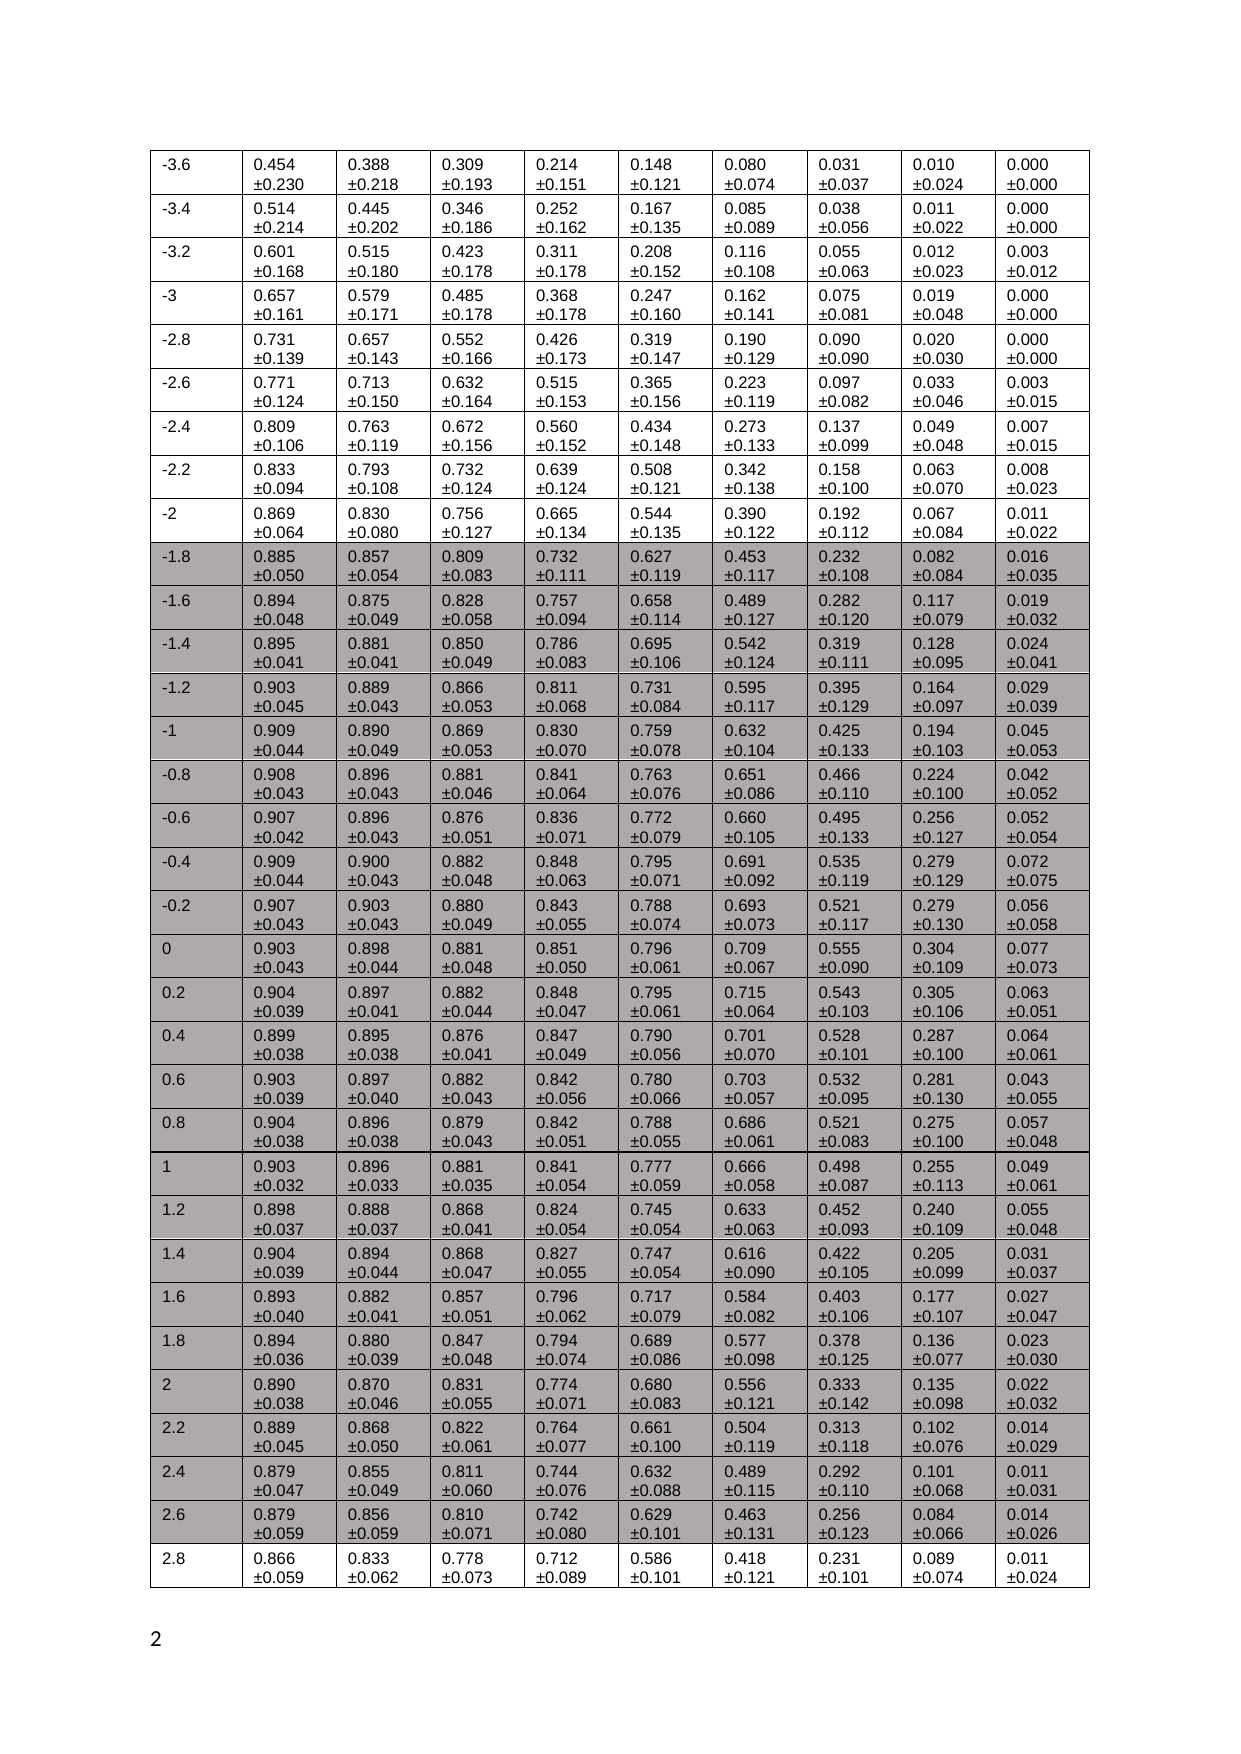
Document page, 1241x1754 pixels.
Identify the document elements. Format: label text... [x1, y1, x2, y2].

table_cell 0.857 ±0.051 [431, 1283, 524, 1326]
table_cell 0.304 ±0.109 [902, 935, 995, 977]
table_cell 0.031 ±0.037 [808, 151, 901, 193]
table_cell 1 [151, 1153, 242, 1195]
table_cell 0.137 ±0.099 [808, 412, 901, 455]
table_cell -1 [151, 717, 242, 759]
table_cell 0.019 ±0.048 [902, 282, 995, 324]
table_cell 0.868 ±0.050 [337, 1414, 430, 1456]
table_cell 0.011 ±0.024 [996, 1544, 1089, 1587]
table_cell 0.305 ±0.106 [902, 978, 995, 1021]
table_cell 0.208 ±0.152 [619, 238, 712, 281]
table_cell -1.6 [151, 586, 242, 629]
table_cell 0.544 ±0.135 [619, 499, 712, 542]
table_cell -3.6 [151, 151, 242, 193]
table_cell 0.543 ±0.103 [808, 978, 901, 1021]
table_cell 0.882 ±0.044 [431, 978, 524, 1021]
table_cell 0.020 ±0.030 [902, 325, 995, 368]
table_cell 0.000 ±0.000 [996, 282, 1089, 324]
table_cell 2 [151, 1370, 242, 1413]
table_cell 0.795 ±0.071 [619, 848, 712, 890]
table_cell 0.903 ±0.032 [243, 1153, 336, 1195]
table_cell 0 [151, 935, 242, 977]
table_cell 0.378 ±0.125 [808, 1327, 901, 1369]
table_cell 0.868 ±0.047 [431, 1240, 524, 1282]
table_cell 0.453 ±0.117 [713, 543, 807, 585]
table_cell 0.895 ±0.038 [337, 1022, 430, 1064]
table_cell 0.847 ±0.049 [525, 1022, 618, 1064]
table_cell 0.824 ±0.054 [525, 1196, 618, 1238]
table_cell 0.045 ±0.053 [996, 717, 1089, 759]
table_cell 0.368 ±0.178 [525, 282, 618, 324]
table_cell 0.657 ±0.143 [337, 325, 430, 368]
table_cell 0.090 ±0.090 [808, 325, 901, 368]
table_cell 1.2 [151, 1196, 242, 1238]
table_cell 0.014 ±0.026 [996, 1501, 1089, 1543]
table_cell 0.084 ±0.066 [902, 1501, 995, 1543]
table_cell 0.584 ±0.082 [713, 1283, 807, 1326]
table_cell 0.827 ±0.055 [525, 1240, 618, 1282]
table_cell 0.579 ±0.171 [337, 282, 430, 324]
table_cell 0.882 ±0.043 [431, 1065, 524, 1108]
table_cell 0.888 ±0.037 [337, 1196, 430, 1238]
table_cell 0.029 ±0.039 [996, 674, 1089, 716]
table_cell 0.162 ±0.141 [713, 282, 807, 324]
table_cell 0.342 ±0.138 [713, 456, 807, 498]
table_cell 0.894 ±0.036 [243, 1327, 336, 1369]
table_cell 0.311 ±0.178 [525, 238, 618, 281]
table_cell -0.6 [151, 804, 242, 847]
table_cell 0.282 ±0.120 [808, 586, 901, 629]
table_cell 0.780 ±0.066 [619, 1065, 712, 1108]
table_cell 0.756 ±0.127 [431, 499, 524, 542]
table_cell 0.632 ±0.164 [431, 369, 524, 411]
table_cell 0.495 ±0.133 [808, 804, 901, 847]
table_cell 0.067 ±0.084 [902, 499, 995, 542]
table_cell 0.275 ±0.100 [902, 1109, 995, 1151]
table_cell 0.577 ±0.098 [713, 1327, 807, 1369]
table_cell 0.843 ±0.055 [525, 891, 618, 934]
table_cell 0.866 ±0.059 [243, 1544, 336, 1587]
table_cell 0.680 ±0.083 [619, 1370, 712, 1413]
table_cell -2.4 [151, 412, 242, 455]
table_cell 0.909 ±0.044 [243, 848, 336, 890]
table_cell 0.542 ±0.124 [713, 630, 807, 672]
table_cell 0.763 ±0.119 [337, 412, 430, 455]
table_cell 0.731 ±0.139 [243, 325, 336, 368]
table_cell 0.693 ±0.073 [713, 891, 807, 934]
table_cell 0.713 ±0.150 [337, 369, 430, 411]
table_cell 0.903 ±0.045 [243, 674, 336, 716]
table_cell -3.2 [151, 238, 242, 281]
table_cell 0.709 ±0.067 [713, 935, 807, 977]
table_cell 0.097 ±0.082 [808, 369, 901, 411]
table_cell 0.205 ±0.099 [902, 1240, 995, 1282]
table_cell 0.390 ±0.122 [713, 499, 807, 542]
table_cell 0.793 ±0.108 [337, 456, 430, 498]
table_cell 0.657 ±0.161 [243, 282, 336, 324]
table_cell 0.757 ±0.094 [525, 586, 618, 629]
table_cell 0.556 ±0.121 [713, 1370, 807, 1413]
table_cell 0.011 ±0.022 [996, 499, 1089, 542]
table_cell 0.595 ±0.117 [713, 674, 807, 716]
table_cell 0.528 ±0.101 [808, 1022, 901, 1064]
table_cell 0.851 ±0.050 [525, 935, 618, 977]
table_cell 0.822 ±0.061 [431, 1414, 524, 1456]
table_cell 0.014 ±0.029 [996, 1414, 1089, 1456]
table_cell 0.128 ±0.095 [902, 630, 995, 672]
table_cell 0.255 ±0.113 [902, 1153, 995, 1195]
table_cell 0.833 ±0.062 [337, 1544, 430, 1587]
table_cell 0.489 ±0.115 [713, 1457, 807, 1500]
table_cell 0.810 ±0.071 [431, 1501, 524, 1543]
table_cell 0.033 ±0.046 [902, 369, 995, 411]
table_cell 0.715 ±0.064 [713, 978, 807, 1021]
table_cell 0.010 ±0.024 [902, 151, 995, 193]
table_cell 0.586 ±0.101 [619, 1544, 712, 1587]
table_cell 0.6 [151, 1065, 242, 1108]
table_cell 0.445 ±0.202 [337, 195, 430, 237]
table_cell 0.080 ±0.074 [713, 151, 807, 193]
table_cell 0.875 ±0.049 [337, 586, 430, 629]
table_cell 0.252 ±0.162 [525, 195, 618, 237]
table_cell 0.319 ±0.147 [619, 325, 712, 368]
table_cell 0.903 ±0.039 [243, 1065, 336, 1108]
table_cell 0.052 ±0.054 [996, 804, 1089, 847]
table_cell 0.190 ±0.129 [713, 325, 807, 368]
table_cell 0.177 ±0.107 [902, 1283, 995, 1326]
table_cell 0.514 ±0.214 [243, 195, 336, 237]
table_cell 0.247 ±0.160 [619, 282, 712, 324]
table_cell 0.466 ±0.110 [808, 761, 901, 803]
table_cell 0.049 ±0.048 [902, 412, 995, 455]
table_cell -2.6 [151, 369, 242, 411]
table_cell 0.055 ±0.048 [996, 1196, 1089, 1238]
table_cell 0.240 ±0.109 [902, 1196, 995, 1238]
table_cell 0.842 ±0.051 [525, 1109, 618, 1151]
table_cell 0.313 ±0.118 [808, 1414, 901, 1456]
table_cell 0.552 ±0.166 [431, 325, 524, 368]
table_cell 0.4 [151, 1022, 242, 1064]
table_cell 0.064 ±0.061 [996, 1022, 1089, 1064]
table_cell 0.764 ±0.077 [525, 1414, 618, 1456]
table_cell -3.4 [151, 195, 242, 237]
table_cell 0.870 ±0.046 [337, 1370, 430, 1413]
table_cell 0.560 ±0.152 [525, 412, 618, 455]
table_cell 0.856 ±0.059 [337, 1501, 430, 1543]
table_cell 0.896 ±0.043 [337, 804, 430, 847]
table_cell 0.117 ±0.079 [902, 586, 995, 629]
table_cell 0.904 ±0.038 [243, 1109, 336, 1151]
table_cell 0.795 ±0.061 [619, 978, 712, 1021]
table_cell 0.896 ±0.043 [337, 761, 430, 803]
table_cell 0.426 ±0.173 [525, 325, 618, 368]
table_cell 0.504 ±0.119 [713, 1414, 807, 1456]
table_cell 0.731 ±0.084 [619, 674, 712, 716]
table_cell 0.732 ±0.111 [525, 543, 618, 585]
table_cell 0.007 ±0.015 [996, 412, 1089, 455]
table_cell 0.601 ±0.168 [243, 238, 336, 281]
table_cell 0.896 ±0.033 [337, 1153, 430, 1195]
table_cell 0.811 ±0.068 [525, 674, 618, 716]
table_cell 0.831 ±0.055 [431, 1370, 524, 1413]
table_cell 0.192 ±0.112 [808, 499, 901, 542]
table_cell 0.830 ±0.080 [337, 499, 430, 542]
table_cell 0.256 ±0.127 [902, 804, 995, 847]
table_cell 0.894 ±0.044 [337, 1240, 430, 1282]
table_cell 0.346 ±0.186 [431, 195, 524, 237]
table_cell 0.365 ±0.156 [619, 369, 712, 411]
table_cell 0.042 ±0.052 [996, 761, 1089, 803]
table_cell 0.627 ±0.119 [619, 543, 712, 585]
table_cell -2.8 [151, 325, 242, 368]
table_cell 0.695 ±0.106 [619, 630, 712, 672]
table_cell 0.732 ±0.124 [431, 456, 524, 498]
table_cell 0.077 ±0.073 [996, 935, 1089, 977]
table_cell 0.423 ±0.178 [431, 238, 524, 281]
table_cell 1.8 [151, 1327, 242, 1369]
table_cell 0.256 ±0.123 [808, 1501, 901, 1543]
table_cell 0.024 ±0.041 [996, 630, 1089, 672]
table_cell 0.011 ±0.022 [902, 195, 995, 237]
table_cell 0.866 ±0.053 [431, 674, 524, 716]
table_cell 0.885 ±0.050 [243, 543, 336, 585]
table_cell 0.148 ±0.121 [619, 151, 712, 193]
table_cell 0.223 ±0.119 [713, 369, 807, 411]
table_cell 0.893 ±0.040 [243, 1283, 336, 1326]
table_cell 2.6 [151, 1501, 242, 1543]
table_cell 0.158 ±0.100 [808, 456, 901, 498]
table_cell 0.395 ±0.129 [808, 674, 901, 716]
table_cell 0.898 ±0.037 [243, 1196, 336, 1238]
table_cell 0.049 ±0.061 [996, 1153, 1089, 1195]
table_cell 0.055 ±0.063 [808, 238, 901, 281]
table_cell 0.463 ±0.131 [713, 1501, 807, 1543]
table_cell 0.908 ±0.043 [243, 761, 336, 803]
table_cell 0.224 ±0.100 [902, 761, 995, 803]
table_cell 0.842 ±0.056 [525, 1065, 618, 1108]
table_cell 0.660 ±0.105 [713, 804, 807, 847]
table_cell 0.841 ±0.054 [525, 1153, 618, 1195]
table_cell 0.850 ±0.049 [431, 630, 524, 672]
table_cell 0.876 ±0.051 [431, 804, 524, 847]
table_cell 0.691 ±0.092 [713, 848, 807, 890]
table_cell 0.232 ±0.108 [808, 543, 901, 585]
table_cell 0.003 ±0.012 [996, 238, 1089, 281]
table_cell 0.841 ±0.064 [525, 761, 618, 803]
table_cell 0.809 ±0.083 [431, 543, 524, 585]
table_cell 0.031 ±0.037 [996, 1240, 1089, 1282]
table_cell 0.102 ±0.076 [902, 1414, 995, 1456]
table_cell 0.489 ±0.127 [713, 586, 807, 629]
table_cell 0.763 ±0.076 [619, 761, 712, 803]
table_cell 0.788 ±0.074 [619, 891, 712, 934]
table_cell 0.772 ±0.079 [619, 804, 712, 847]
table_cell 0.508 ±0.121 [619, 456, 712, 498]
table_cell 0.903 ±0.043 [243, 935, 336, 977]
table_cell 0.135 ±0.098 [902, 1370, 995, 1413]
table_cell 0.022 ±0.032 [996, 1370, 1089, 1413]
table_cell 0.038 ±0.056 [808, 195, 901, 237]
table_cell 0.882 ±0.041 [337, 1283, 430, 1326]
table_cell 0.661 ±0.100 [619, 1414, 712, 1456]
table_cell 0.521 ±0.117 [808, 891, 901, 934]
table_cell 0.777 ±0.059 [619, 1153, 712, 1195]
table_cell 0.903 ±0.043 [337, 891, 430, 934]
table_cell 0.778 ±0.073 [431, 1544, 524, 1587]
table_cell 0.665 ±0.134 [525, 499, 618, 542]
table_cell -3 [151, 282, 242, 324]
table_cell 0.043 ±0.055 [996, 1065, 1089, 1108]
table_cell 0.701 ±0.070 [713, 1022, 807, 1064]
table_cell 0.056 ±0.058 [996, 891, 1089, 934]
table_cell 0.434 ±0.148 [619, 412, 712, 455]
table_cell 0.900 ±0.043 [337, 848, 430, 890]
table_cell -1.8 [151, 543, 242, 585]
table_cell 0.811 ±0.060 [431, 1457, 524, 1500]
table_cell 0.672 ±0.156 [431, 412, 524, 455]
table_cell 0.897 ±0.041 [337, 978, 430, 1021]
table_cell 0.744 ±0.076 [525, 1457, 618, 1500]
table_cell 0.231 ±0.101 [808, 1544, 901, 1587]
table_cell 0.019 ±0.032 [996, 586, 1089, 629]
table_cell 0.136 ±0.077 [902, 1327, 995, 1369]
table_cell -2.2 [151, 456, 242, 498]
table_cell 0.889 ±0.043 [337, 674, 430, 716]
table_cell 0.895 ±0.041 [243, 630, 336, 672]
table_cell 0.027 ±0.047 [996, 1283, 1089, 1326]
table_cell 0.164 ±0.097 [902, 674, 995, 716]
table_cell 0.279 ±0.130 [902, 891, 995, 934]
table_cell 0.075 ±0.081 [808, 282, 901, 324]
table_cell 0.890 ±0.038 [243, 1370, 336, 1413]
table_cell 0.881 ±0.048 [431, 935, 524, 977]
table_cell 0.279 ±0.129 [902, 848, 995, 890]
table_cell 2.4 [151, 1457, 242, 1500]
table_cell 0.899 ±0.038 [243, 1022, 336, 1064]
table_cell 0.796 ±0.062 [525, 1283, 618, 1326]
table_cell 2.2 [151, 1414, 242, 1456]
table_cell 0.881 ±0.035 [431, 1153, 524, 1195]
table_cell 0.194 ±0.103 [902, 717, 995, 759]
table_cell 0.454 ±0.230 [243, 151, 336, 193]
table_cell 0.881 ±0.041 [337, 630, 430, 672]
table_cell -1.4 [151, 630, 242, 672]
table_cell 0.292 ±0.110 [808, 1457, 901, 1500]
table_cell 0.857 ±0.054 [337, 543, 430, 585]
table_cell 0.319 ±0.111 [808, 630, 901, 672]
table_cell 0.868 ±0.041 [431, 1196, 524, 1238]
table_cell 0.790 ±0.056 [619, 1022, 712, 1064]
table_cell 2.8 [151, 1544, 242, 1587]
table_cell 0.000 ±0.000 [996, 195, 1089, 237]
table_cell 0.833 ±0.094 [243, 456, 336, 498]
table_cell 0.882 ±0.048 [431, 848, 524, 890]
table_cell 0.012 ±0.023 [902, 238, 995, 281]
table_cell 1.4 [151, 1240, 242, 1282]
table_cell 0.418 ±0.121 [713, 1544, 807, 1587]
table_cell 0.869 ±0.053 [431, 717, 524, 759]
table_cell 0.904 ±0.039 [243, 1240, 336, 1282]
table_cell 0.898 ±0.044 [337, 935, 430, 977]
table_cell 0.388 ±0.218 [337, 151, 430, 193]
table_cell 0.855 ±0.049 [337, 1457, 430, 1500]
table_cell 0.836 ±0.071 [525, 804, 618, 847]
table_cell 0.616 ±0.090 [713, 1240, 807, 1282]
table_cell 0.689 ±0.086 [619, 1327, 712, 1369]
table_cell 0.796 ±0.061 [619, 935, 712, 977]
table_cell 0.788 ±0.055 [619, 1109, 712, 1151]
table_cell 0.2 [151, 978, 242, 1021]
table_cell 0.000 ±0.000 [996, 325, 1089, 368]
table_cell -0.8 [151, 761, 242, 803]
table_cell -2 [151, 499, 242, 542]
table_cell 0.639 ±0.124 [525, 456, 618, 498]
table_cell 0.011 ±0.031 [996, 1457, 1089, 1500]
table_cell 0.907 ±0.042 [243, 804, 336, 847]
table_cell 0.809 ±0.106 [243, 412, 336, 455]
table_cell 0.063 ±0.070 [902, 456, 995, 498]
table_cell 0.085 ±0.089 [713, 195, 807, 237]
table_cell 0.521 ±0.083 [808, 1109, 901, 1151]
table_cell 0.515 ±0.180 [337, 238, 430, 281]
table_cell 1.6 [151, 1283, 242, 1326]
table_cell 0.333 ±0.142 [808, 1370, 901, 1413]
table_cell 0.848 ±0.063 [525, 848, 618, 890]
table_cell 0.555 ±0.090 [808, 935, 901, 977]
table_cell 0.712 ±0.089 [525, 1544, 618, 1587]
table_cell 0.000 ±0.000 [996, 151, 1089, 193]
table_cell 0.498 ±0.087 [808, 1153, 901, 1195]
table_cell 0.771 ±0.124 [243, 369, 336, 411]
table_cell 0.214 ±0.151 [525, 151, 618, 193]
table_cell 0.880 ±0.049 [431, 891, 524, 934]
table_cell 0.847 ±0.048 [431, 1327, 524, 1369]
table_cell 0.003 ±0.015 [996, 369, 1089, 411]
table_cell 0.759 ±0.078 [619, 717, 712, 759]
table_cell 0.273 ±0.133 [713, 412, 807, 455]
table_cell 0.848 ±0.047 [525, 978, 618, 1021]
table_cell 0.830 ±0.070 [525, 717, 618, 759]
table_cell 0.072 ±0.075 [996, 848, 1089, 890]
table_cell 0.909 ±0.044 [243, 717, 336, 759]
table_cell 0.403 ±0.106 [808, 1283, 901, 1326]
table_cell 0.309 ±0.193 [431, 151, 524, 193]
table_cell 0.167 ±0.135 [619, 195, 712, 237]
table_cell 0.717 ±0.079 [619, 1283, 712, 1326]
table_cell 0.101 ±0.068 [902, 1457, 995, 1500]
table_cell 0.896 ±0.038 [337, 1109, 430, 1151]
table_cell 0.889 ±0.045 [243, 1414, 336, 1456]
table_cell 0.485 ±0.178 [431, 282, 524, 324]
table_cell -1.2 [151, 674, 242, 716]
table_cell 0.879 ±0.043 [431, 1109, 524, 1151]
table_cell 0.016 ±0.035 [996, 543, 1089, 585]
table_cell 0.703 ±0.057 [713, 1065, 807, 1108]
table_cell 0.287 ±0.100 [902, 1022, 995, 1064]
table_cell 0.632 ±0.104 [713, 717, 807, 759]
table_cell 0.057 ±0.048 [996, 1109, 1089, 1151]
table_cell 0.890 ±0.049 [337, 717, 430, 759]
table_cell 0.089 ±0.074 [902, 1544, 995, 1587]
table_cell 0.894 ±0.048 [243, 586, 336, 629]
table_cell 0.535 ±0.119 [808, 848, 901, 890]
table_cell 0.876 ±0.041 [431, 1022, 524, 1064]
table_cell 0.281 ±0.130 [902, 1065, 995, 1108]
table_cell 0.8 [151, 1109, 242, 1151]
table_cell 0.742 ±0.080 [525, 1501, 618, 1543]
table_cell 0.116 ±0.108 [713, 238, 807, 281]
table_cell 0.666 ±0.058 [713, 1153, 807, 1195]
table_cell 0.082 ±0.084 [902, 543, 995, 585]
table_cell 0.869 ±0.064 [243, 499, 336, 542]
table_cell 0.880 ±0.039 [337, 1327, 430, 1369]
table_cell 0.629 ±0.101 [619, 1501, 712, 1543]
table_cell 0.532 ±0.095 [808, 1065, 901, 1108]
table_cell 0.828 ±0.058 [431, 586, 524, 629]
table_cell 0.633 ±0.063 [713, 1196, 807, 1238]
table_cell 0.452 ±0.093 [808, 1196, 901, 1238]
table_cell 0.686 ±0.061 [713, 1109, 807, 1151]
table_cell 0.774 ±0.071 [525, 1370, 618, 1413]
table_cell 0.904 ±0.039 [243, 978, 336, 1021]
table_cell 0.063 ±0.051 [996, 978, 1089, 1021]
table_cell 0.023 ±0.030 [996, 1327, 1089, 1369]
table_cell 0.907 ±0.043 [243, 891, 336, 934]
table_cell 0.747 ±0.054 [619, 1240, 712, 1282]
table_cell 0.425 ±0.133 [808, 717, 901, 759]
table_cell -0.4 [151, 848, 242, 890]
table_cell -0.2 [151, 891, 242, 934]
table_cell 0.794 ±0.074 [525, 1327, 618, 1369]
table_cell 0.008 ±0.023 [996, 456, 1089, 498]
table_cell 0.879 ±0.047 [243, 1457, 336, 1500]
table_cell 0.658 ±0.114 [619, 586, 712, 629]
table_cell 0.632 ±0.088 [619, 1457, 712, 1500]
table_cell 0.422 ±0.105 [808, 1240, 901, 1282]
table_cell 0.897 ±0.040 [337, 1065, 430, 1108]
table_cell 0.879 ±0.059 [243, 1501, 336, 1543]
table_cell 0.651 ±0.086 [713, 761, 807, 803]
table_cell 0.786 ±0.083 [525, 630, 618, 672]
table_cell 0.515 ±0.153 [525, 369, 618, 411]
table_cell 0.745 ±0.054 [619, 1196, 712, 1238]
table_cell 0.881 ±0.046 [431, 761, 524, 803]
